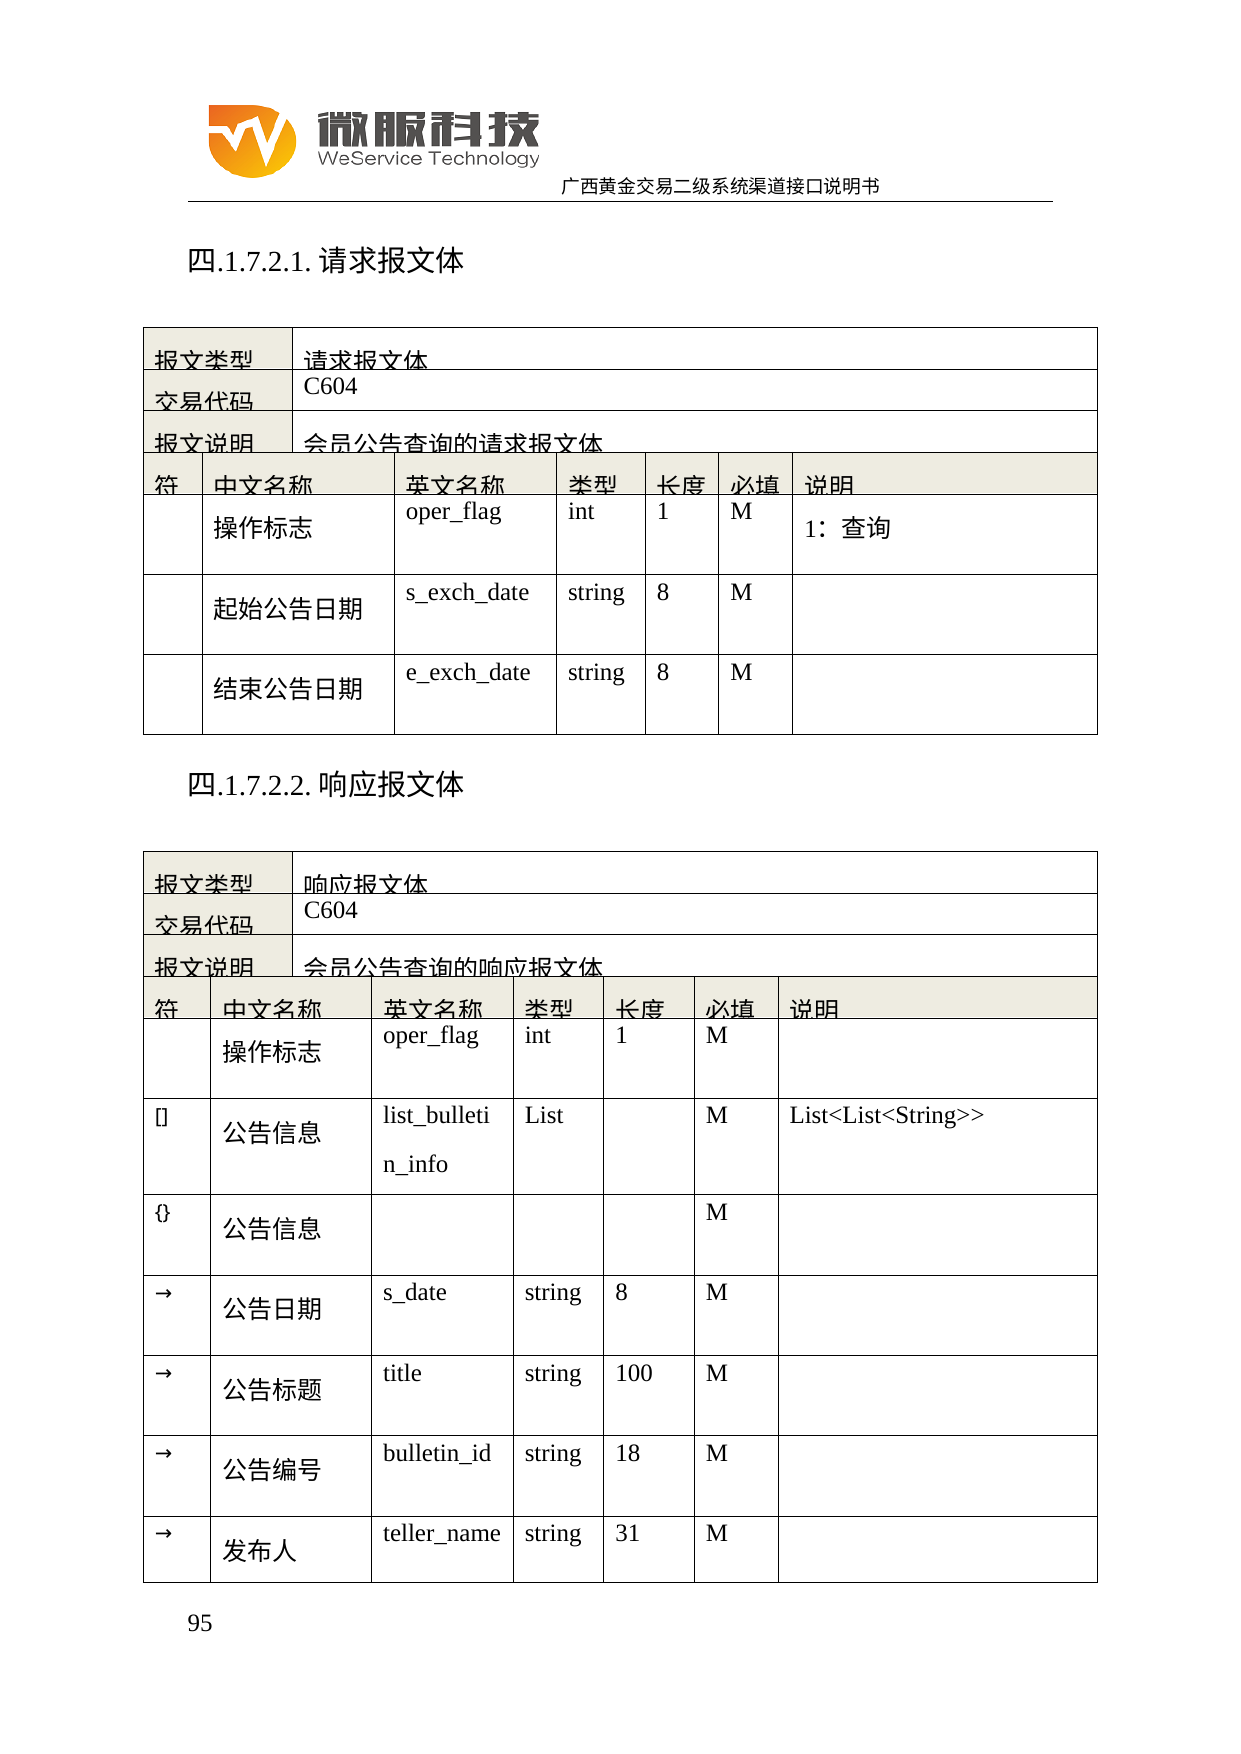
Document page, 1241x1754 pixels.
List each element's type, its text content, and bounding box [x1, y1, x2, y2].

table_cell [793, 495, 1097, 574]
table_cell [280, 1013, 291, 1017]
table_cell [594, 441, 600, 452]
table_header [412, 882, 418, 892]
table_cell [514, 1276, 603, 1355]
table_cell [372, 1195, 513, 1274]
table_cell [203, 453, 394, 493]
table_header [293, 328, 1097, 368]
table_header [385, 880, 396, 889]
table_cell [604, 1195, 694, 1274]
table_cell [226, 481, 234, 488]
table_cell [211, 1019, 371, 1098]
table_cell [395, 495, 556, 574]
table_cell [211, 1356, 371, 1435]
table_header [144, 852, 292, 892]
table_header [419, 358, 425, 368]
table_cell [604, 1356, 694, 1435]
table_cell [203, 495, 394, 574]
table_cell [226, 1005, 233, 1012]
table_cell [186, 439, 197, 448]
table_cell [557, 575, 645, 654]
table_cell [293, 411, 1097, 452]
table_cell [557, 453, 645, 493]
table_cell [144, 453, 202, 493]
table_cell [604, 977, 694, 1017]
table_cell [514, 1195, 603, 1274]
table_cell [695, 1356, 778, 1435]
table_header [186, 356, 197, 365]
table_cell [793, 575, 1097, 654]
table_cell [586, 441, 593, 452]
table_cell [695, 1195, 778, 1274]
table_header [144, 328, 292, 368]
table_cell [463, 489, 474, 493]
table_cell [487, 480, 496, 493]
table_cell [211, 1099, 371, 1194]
picture [187, 88, 561, 194]
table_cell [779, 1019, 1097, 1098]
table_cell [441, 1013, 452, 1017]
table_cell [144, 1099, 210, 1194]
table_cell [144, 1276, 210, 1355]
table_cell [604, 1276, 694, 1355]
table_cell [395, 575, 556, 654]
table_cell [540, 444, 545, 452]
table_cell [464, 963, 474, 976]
subtitle 请求报文体 [187, 226, 1053, 291]
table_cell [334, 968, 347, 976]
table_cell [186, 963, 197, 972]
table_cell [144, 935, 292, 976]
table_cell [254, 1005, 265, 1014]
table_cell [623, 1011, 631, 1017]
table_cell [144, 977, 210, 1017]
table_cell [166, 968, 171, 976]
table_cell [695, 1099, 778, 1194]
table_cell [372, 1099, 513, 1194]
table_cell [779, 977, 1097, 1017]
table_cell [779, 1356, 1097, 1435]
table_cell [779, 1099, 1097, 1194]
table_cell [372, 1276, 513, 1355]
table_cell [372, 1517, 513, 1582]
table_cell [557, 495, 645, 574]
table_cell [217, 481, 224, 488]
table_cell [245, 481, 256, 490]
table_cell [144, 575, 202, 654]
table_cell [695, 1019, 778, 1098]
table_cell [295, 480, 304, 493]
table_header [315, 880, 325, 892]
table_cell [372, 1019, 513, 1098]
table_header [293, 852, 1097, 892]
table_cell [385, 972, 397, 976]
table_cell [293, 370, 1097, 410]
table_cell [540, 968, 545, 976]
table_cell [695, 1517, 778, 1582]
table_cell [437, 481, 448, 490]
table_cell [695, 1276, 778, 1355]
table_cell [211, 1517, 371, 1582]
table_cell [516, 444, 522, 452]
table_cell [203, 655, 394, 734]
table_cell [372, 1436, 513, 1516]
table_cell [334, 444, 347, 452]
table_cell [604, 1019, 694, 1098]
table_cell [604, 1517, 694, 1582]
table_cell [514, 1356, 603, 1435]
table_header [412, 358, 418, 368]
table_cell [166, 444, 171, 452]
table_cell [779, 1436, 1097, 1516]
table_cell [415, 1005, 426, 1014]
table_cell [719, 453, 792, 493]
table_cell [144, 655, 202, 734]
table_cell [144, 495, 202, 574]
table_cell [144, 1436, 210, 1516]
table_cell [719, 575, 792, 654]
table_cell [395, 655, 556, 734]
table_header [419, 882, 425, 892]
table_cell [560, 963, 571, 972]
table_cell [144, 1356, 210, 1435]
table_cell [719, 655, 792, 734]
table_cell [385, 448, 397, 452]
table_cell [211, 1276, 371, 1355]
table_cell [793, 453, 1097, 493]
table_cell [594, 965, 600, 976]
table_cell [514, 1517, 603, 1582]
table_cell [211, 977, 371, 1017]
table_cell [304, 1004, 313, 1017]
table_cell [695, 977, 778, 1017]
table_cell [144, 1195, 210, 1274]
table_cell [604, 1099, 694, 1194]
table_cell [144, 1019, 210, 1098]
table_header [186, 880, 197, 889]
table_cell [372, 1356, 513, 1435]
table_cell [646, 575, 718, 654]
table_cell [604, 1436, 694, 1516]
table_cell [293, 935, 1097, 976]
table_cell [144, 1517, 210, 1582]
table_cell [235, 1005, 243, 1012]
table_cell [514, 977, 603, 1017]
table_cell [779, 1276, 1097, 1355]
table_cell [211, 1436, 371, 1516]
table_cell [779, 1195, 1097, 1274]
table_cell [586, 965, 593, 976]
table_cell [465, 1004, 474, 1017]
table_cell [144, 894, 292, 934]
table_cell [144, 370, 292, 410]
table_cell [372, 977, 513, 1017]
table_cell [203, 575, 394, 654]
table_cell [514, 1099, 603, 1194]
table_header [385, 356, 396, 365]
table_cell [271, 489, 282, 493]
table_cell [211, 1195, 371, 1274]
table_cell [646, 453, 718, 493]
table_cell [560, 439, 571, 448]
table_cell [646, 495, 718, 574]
subtitle 响应报文体 [187, 750, 1053, 815]
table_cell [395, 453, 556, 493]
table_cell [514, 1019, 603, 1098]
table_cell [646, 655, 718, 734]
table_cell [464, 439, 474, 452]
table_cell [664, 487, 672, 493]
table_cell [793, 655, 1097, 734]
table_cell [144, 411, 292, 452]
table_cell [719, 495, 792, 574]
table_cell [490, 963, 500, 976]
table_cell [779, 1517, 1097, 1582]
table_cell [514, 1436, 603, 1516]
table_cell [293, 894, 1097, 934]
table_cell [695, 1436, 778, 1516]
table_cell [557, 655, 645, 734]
